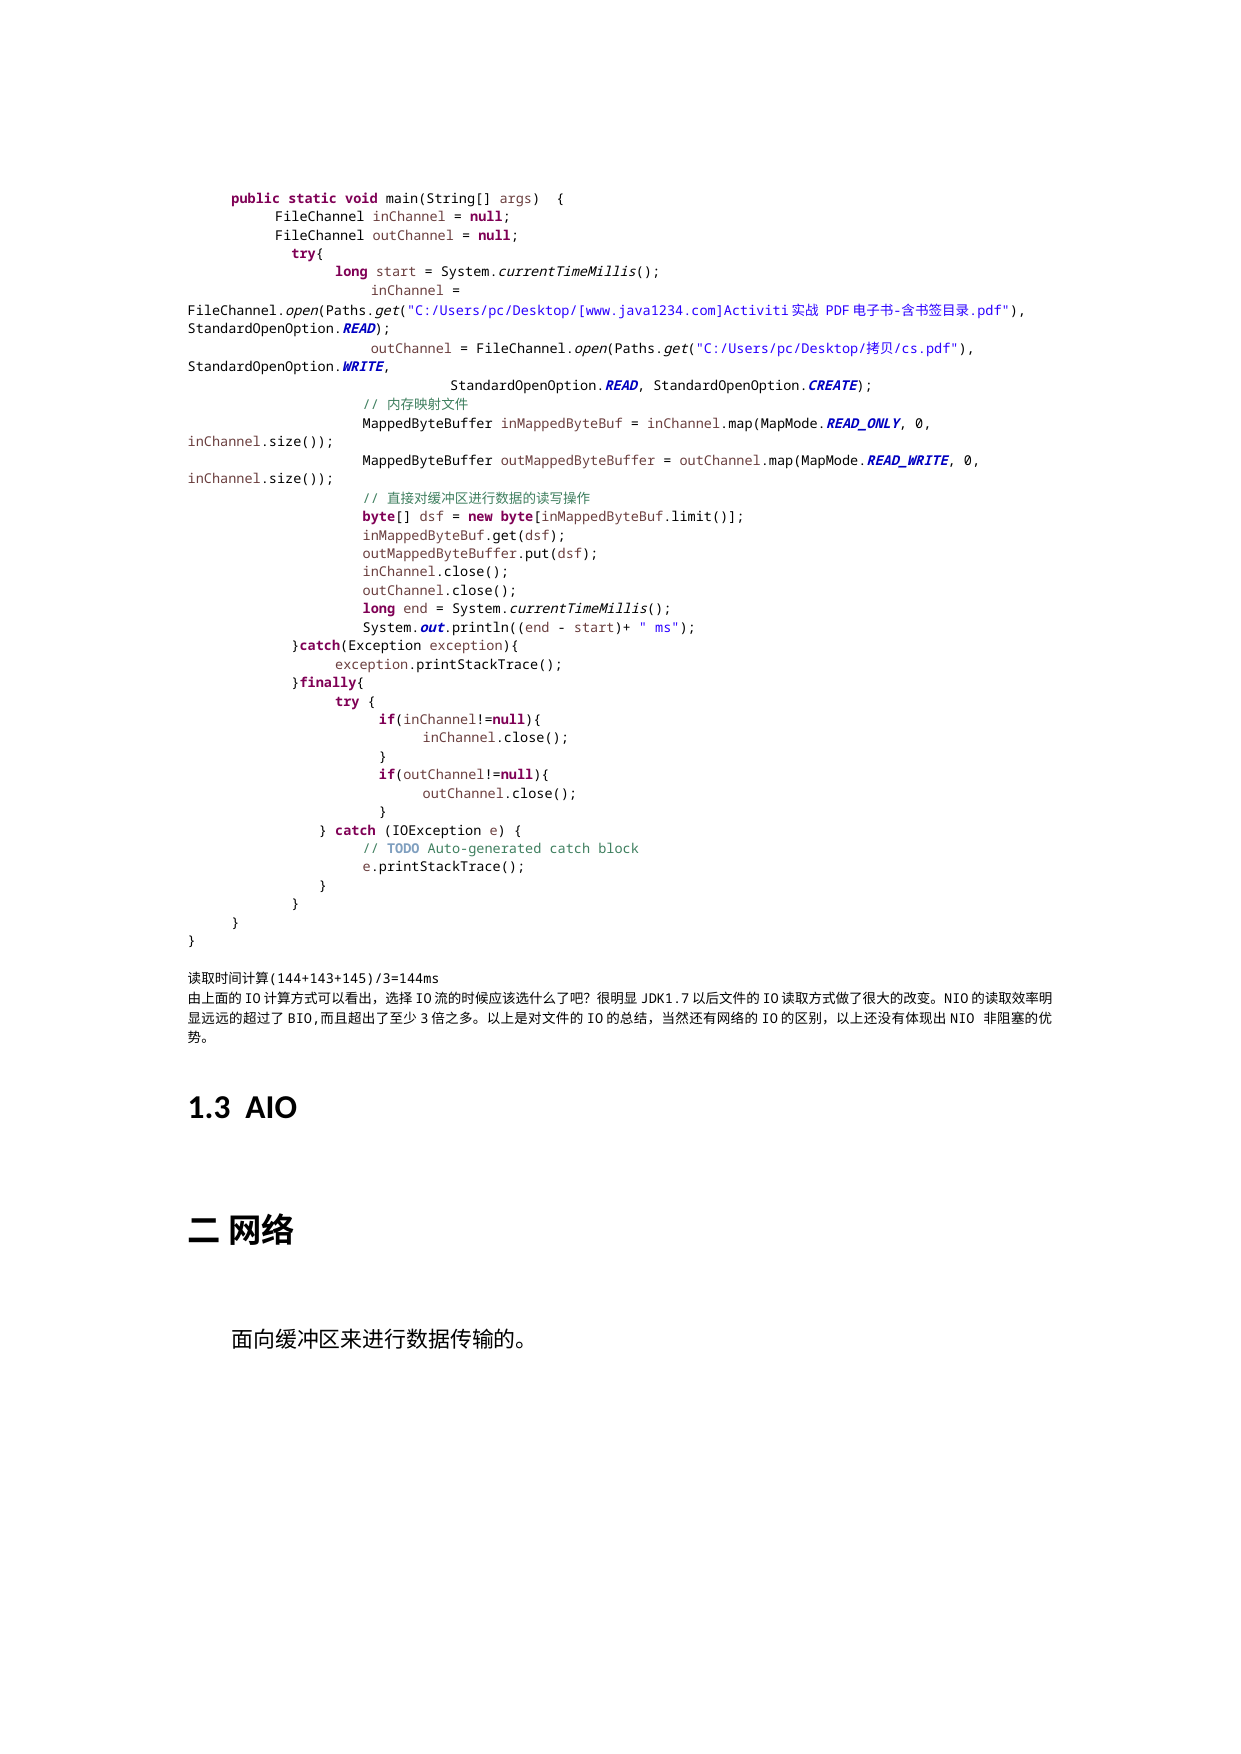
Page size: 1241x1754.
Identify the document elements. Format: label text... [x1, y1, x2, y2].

text if(inChannel!=null){ [187, 710, 1053, 728]
text MappedByteBuffer outMappedByteBuffer = outChannel.map(MapMode.READ_WRITE, 0, inChannel.size()); [187, 451, 1053, 487]
text } [187, 747, 1053, 765]
text try{ [187, 244, 1053, 262]
text inChannel.close(); [187, 562, 1053, 581]
text byte[] dsf = new byte[inMappedByteBuf.limit()]; [187, 507, 1053, 526]
text StandardOpenOption.READ, StandardOpenOption.CREATE); [187, 376, 1053, 394]
text }finally{ [187, 673, 1053, 691]
text long start = System.currentTimeMillis(); [187, 262, 1053, 281]
text long end = System.currentTimeMillis(); [187, 599, 1053, 618]
list 由上面的IO计算方式可以看出，选择IO流的时候应该选什么了吧？很明显JDK1.7以后文件的IO读取方式做了很大的改变。NIO的读取效率明显远远的超过了BIO,而且超出了至少3倍之多。以上是对文件的IO的总结，当然还有网络的IO的区别，以上还没有体现出NIO 非阻塞的优势。 [187, 988, 1053, 1047]
list 读取时间计算(144+143+145)/3=144ms [187, 968, 1053, 988]
text try { [187, 691, 1053, 710]
text System.out.println((end - start)+ " ms"); [187, 618, 1053, 636]
text inChannel.close(); [187, 728, 1053, 747]
text // 内存映射文件 [187, 394, 1053, 414]
text if(outChannel!=null){ [187, 765, 1053, 784]
text } catch (IOException e) { [187, 821, 1053, 839]
text // TODO Auto-generated catch block [187, 839, 1053, 857]
text outChannel.close(); [187, 581, 1053, 599]
text inMappedByteBuf.get(dsf); [187, 526, 1053, 544]
text exception.printStackTrace(); [187, 654, 1053, 673]
text } [187, 802, 1053, 821]
text }catch(Exception exception){ [187, 636, 1053, 654]
subtitle AIO [187, 1074, 1053, 1139]
text FileChannel outChannel = null; [187, 226, 1053, 244]
text inChannel = FileChannel.open(Paths.get("C:/Users/pc/Desktop/[www.java1234.com]Activiti实战 PDF电子书-含书签目录.pdf"), StandardOpenOption.READ); [187, 281, 1053, 337]
text } [187, 876, 1053, 894]
text } [187, 913, 1053, 931]
text outChannel = FileChannel.open(Paths.get("C:/Users/pc/Desktop/拷贝/cs.pdf"), StandardOpenOption.WRITE, [187, 337, 1053, 376]
text // 直接对缓冲区进行数据的读写操作 [187, 487, 1053, 507]
text public static void main(String[] args) { [187, 189, 1053, 207]
list } [187, 931, 1053, 949]
text FileChannel inChannel = null; [187, 207, 1053, 226]
subtitle 二 网络 [187, 1195, 1053, 1260]
text 面向缓冲区来进行数据传输的。 [187, 1322, 1053, 1354]
text } [187, 894, 1053, 913]
text MappedByteBuffer inMappedByteBuf = inChannel.map(MapMode.READ_ONLY, 0, inChannel.size()); [187, 414, 1053, 451]
text outMappedByteBuffer.put(dsf); [187, 544, 1053, 562]
text e.printStackTrace(); [187, 857, 1053, 876]
text outChannel.close(); [187, 784, 1053, 802]
